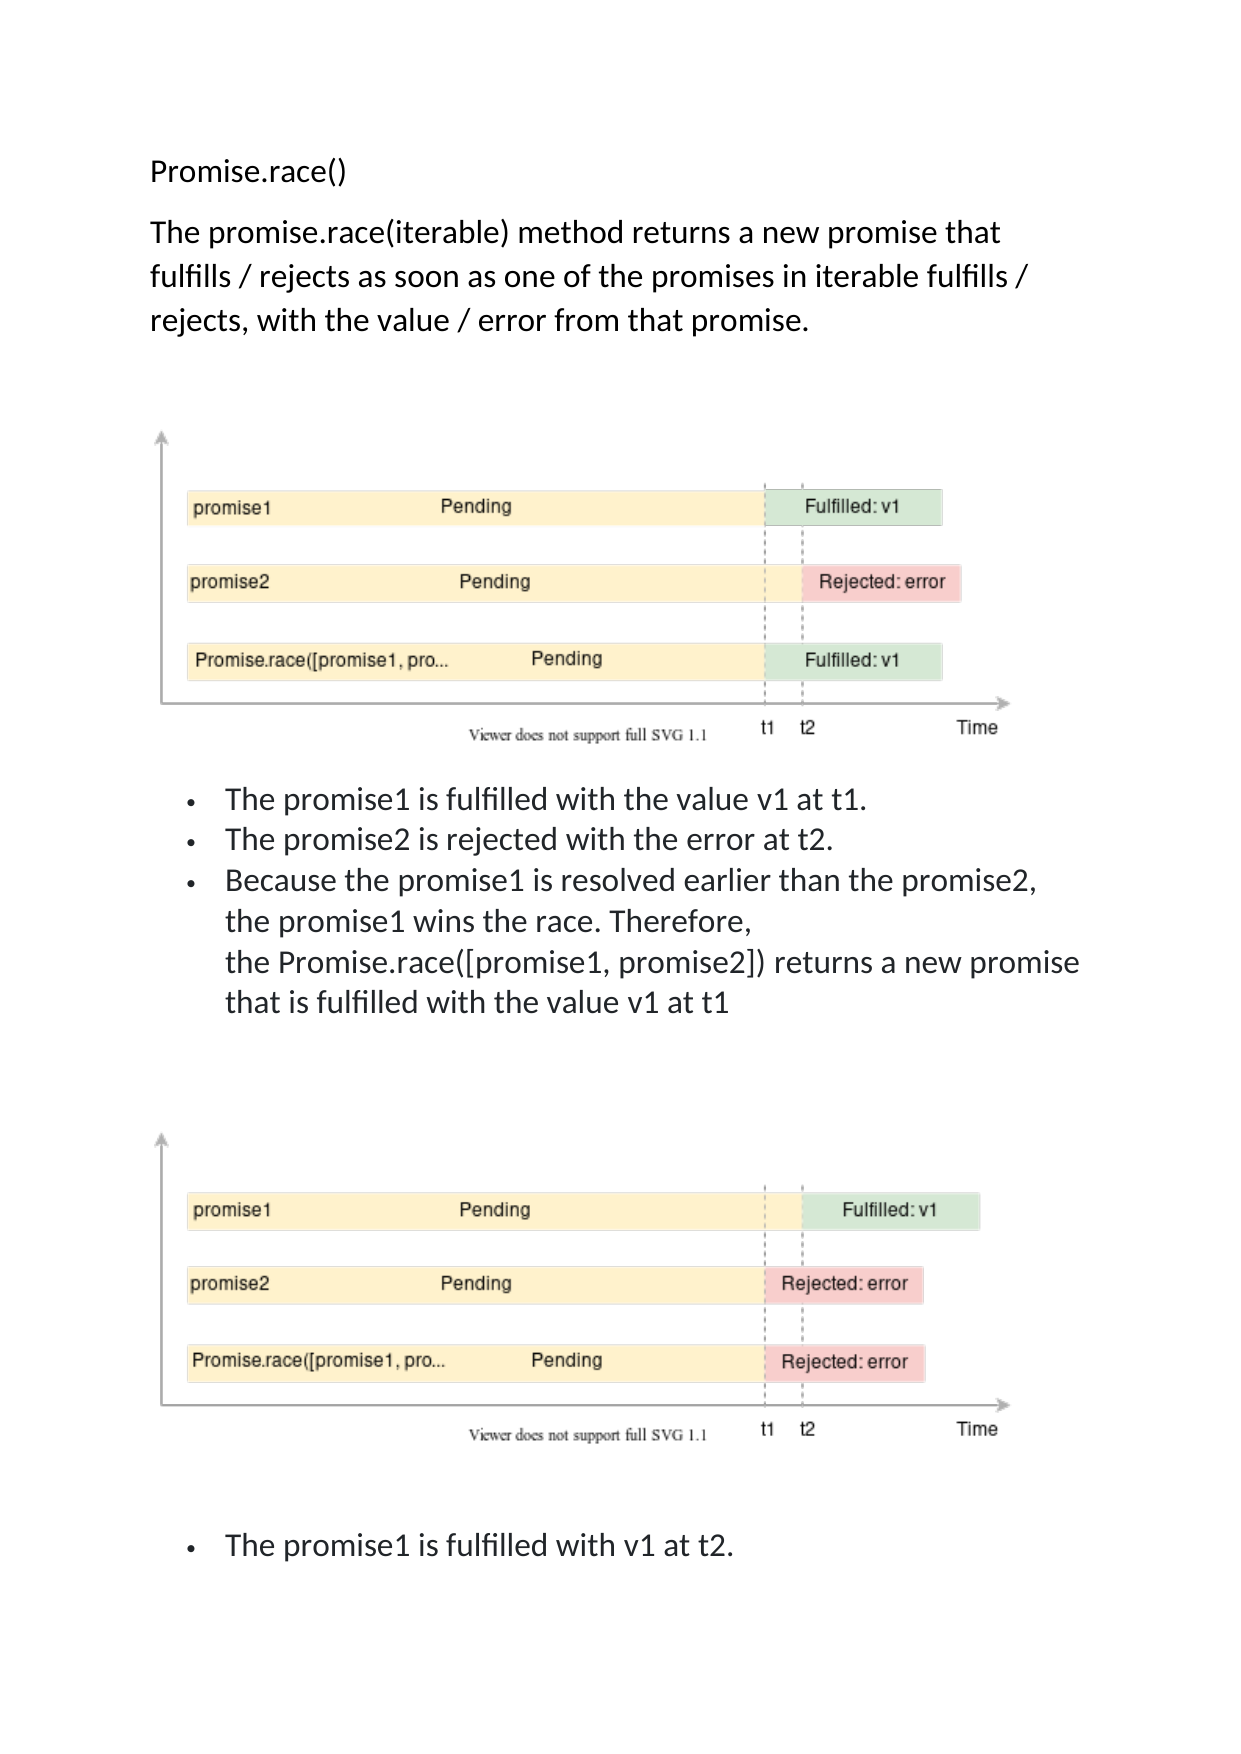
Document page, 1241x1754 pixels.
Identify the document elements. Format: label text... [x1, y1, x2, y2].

text The promise.race(iterable) method returns a new promise that fulfills / rejects as soon as one of the promises in iterable fulfills / rejects, with the value / error from that promise. [150, 211, 1090, 339]
list The promise2 is rejected with the error at t2. [187, 818, 1090, 859]
text Promise.race() [150, 150, 1090, 191]
picture [150, 419, 1024, 747]
list The promise1 is fulfilled with v1 at t2. [187, 1524, 1090, 1565]
list The promise1 is fulfilled with the value v1 at t1. [187, 778, 1090, 818]
list Because the promise1 is resolved earlier than the promise2, the promise1 wins the race. Therefore, the Promise.race([promise1, promise2]) returns a new promise that is fulfilled with the value v1 at t1 [187, 859, 1090, 1022]
picture [150, 1121, 1024, 1447]
